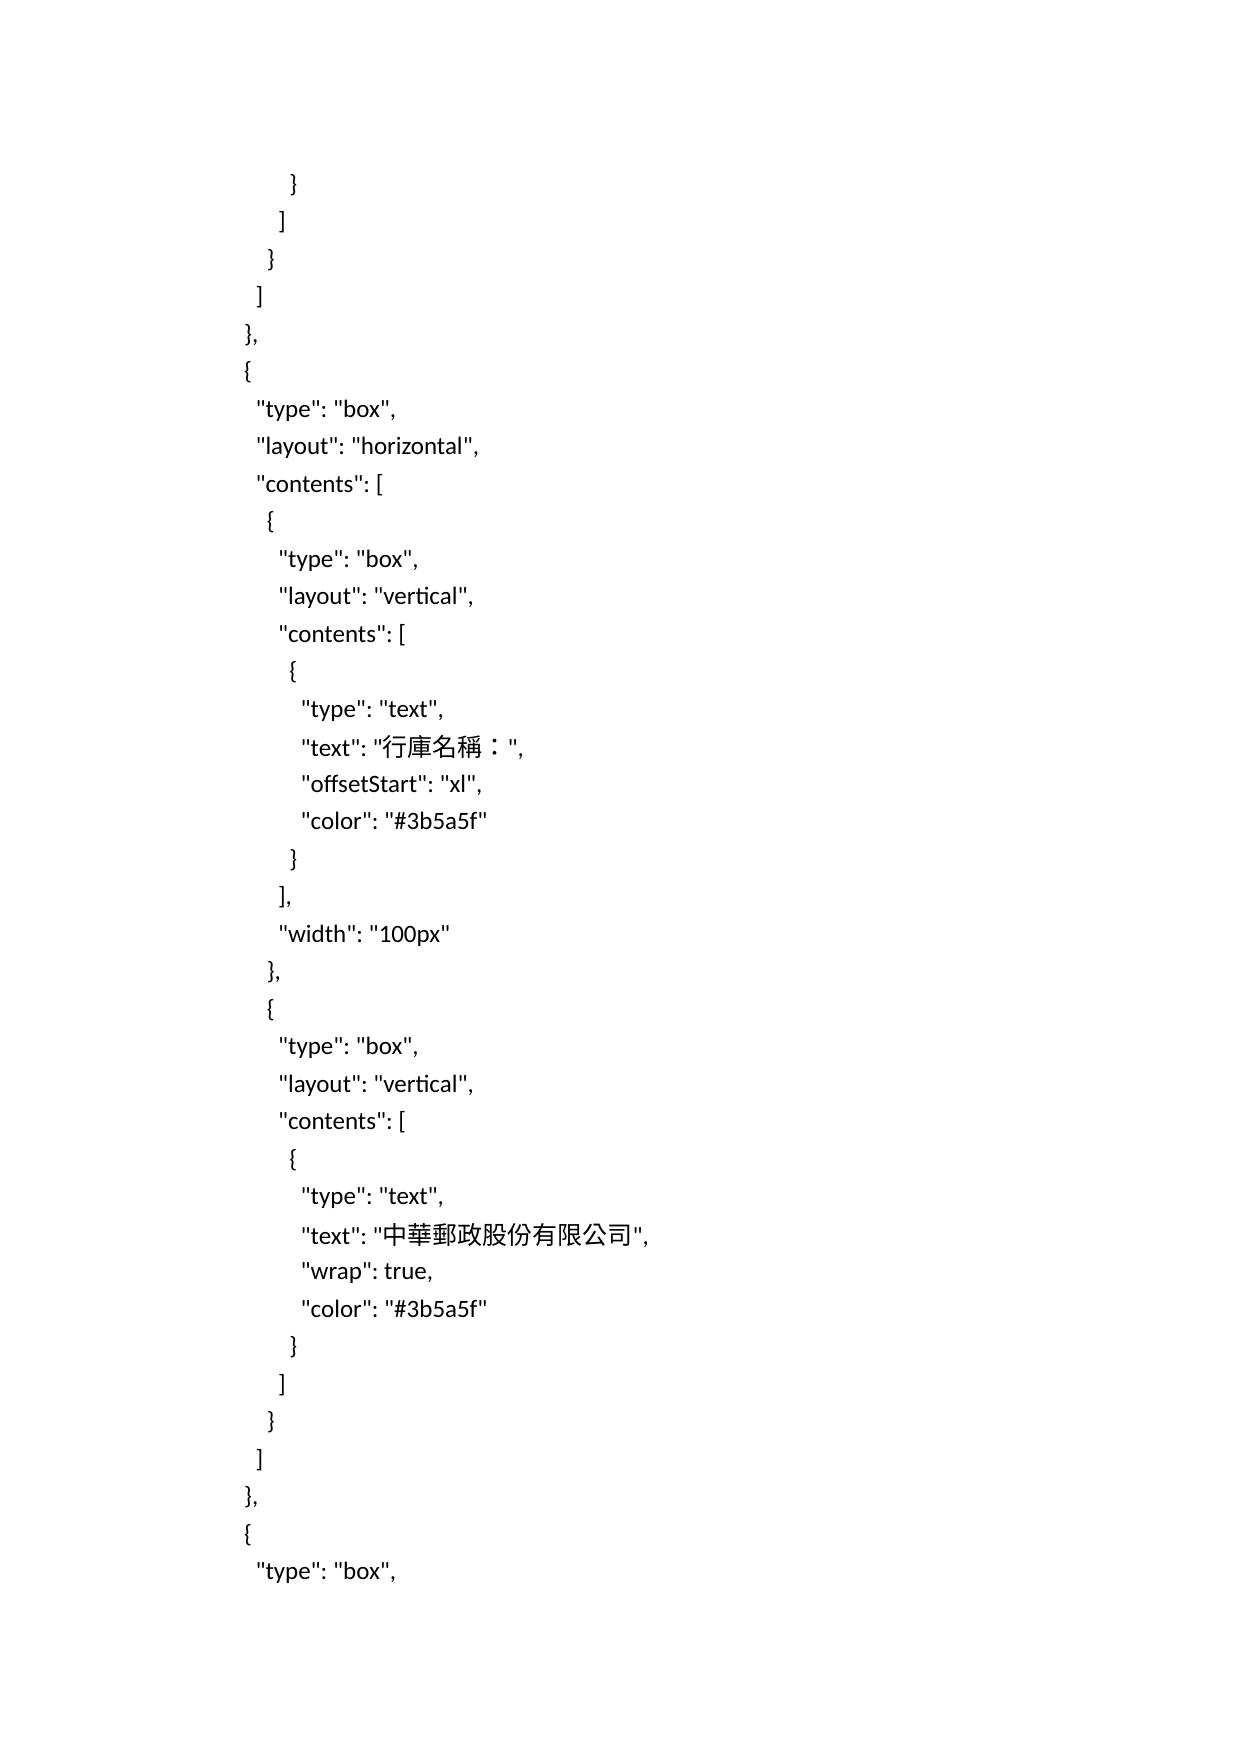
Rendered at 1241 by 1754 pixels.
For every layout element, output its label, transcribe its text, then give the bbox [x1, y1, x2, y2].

text { [187, 1514, 1053, 1552]
text } [187, 239, 1053, 277]
text } [187, 1402, 1053, 1439]
text { [187, 502, 1053, 539]
text { [187, 652, 1053, 689]
text "contents": [ [187, 464, 1053, 502]
text }, [187, 952, 1053, 989]
text "type": "box", [187, 1552, 1053, 1589]
text "type": "box", [187, 389, 1053, 427]
text "layout": "horizontal", [187, 427, 1053, 464]
text "type": "box", [187, 539, 1053, 577]
text "text": "行庫名稱：", [187, 727, 1053, 764]
text "type": "text", [187, 689, 1053, 727]
text "layout": "vertical", [187, 1064, 1053, 1102]
text "layout": "vertical", [187, 577, 1053, 614]
text "contents": [ [187, 1102, 1053, 1139]
text ] [187, 202, 1053, 239]
text { [187, 352, 1053, 389]
text "width": "100px" [187, 914, 1053, 952]
text { [187, 1139, 1053, 1177]
text }, [187, 1477, 1053, 1514]
text "type": "box", [187, 1027, 1053, 1064]
text } [187, 1327, 1053, 1364]
text ] [187, 277, 1053, 314]
text "wrap": true, [187, 1252, 1053, 1289]
text ] [187, 1439, 1053, 1477]
text "color": "#3b5a5f" [187, 802, 1053, 839]
text ], [187, 877, 1053, 914]
text "contents": [ [187, 614, 1053, 652]
text } [187, 164, 1053, 202]
text "color": "#3b5a5f" [187, 1289, 1053, 1327]
text }, [187, 314, 1053, 352]
text "text": "中華郵政股份有限公司", [187, 1214, 1053, 1252]
text "type": "text", [187, 1177, 1053, 1214]
text "offsetStart": "xl", [187, 764, 1053, 802]
text { [187, 989, 1053, 1027]
text } [187, 839, 1053, 877]
text ] [187, 1364, 1053, 1402]
